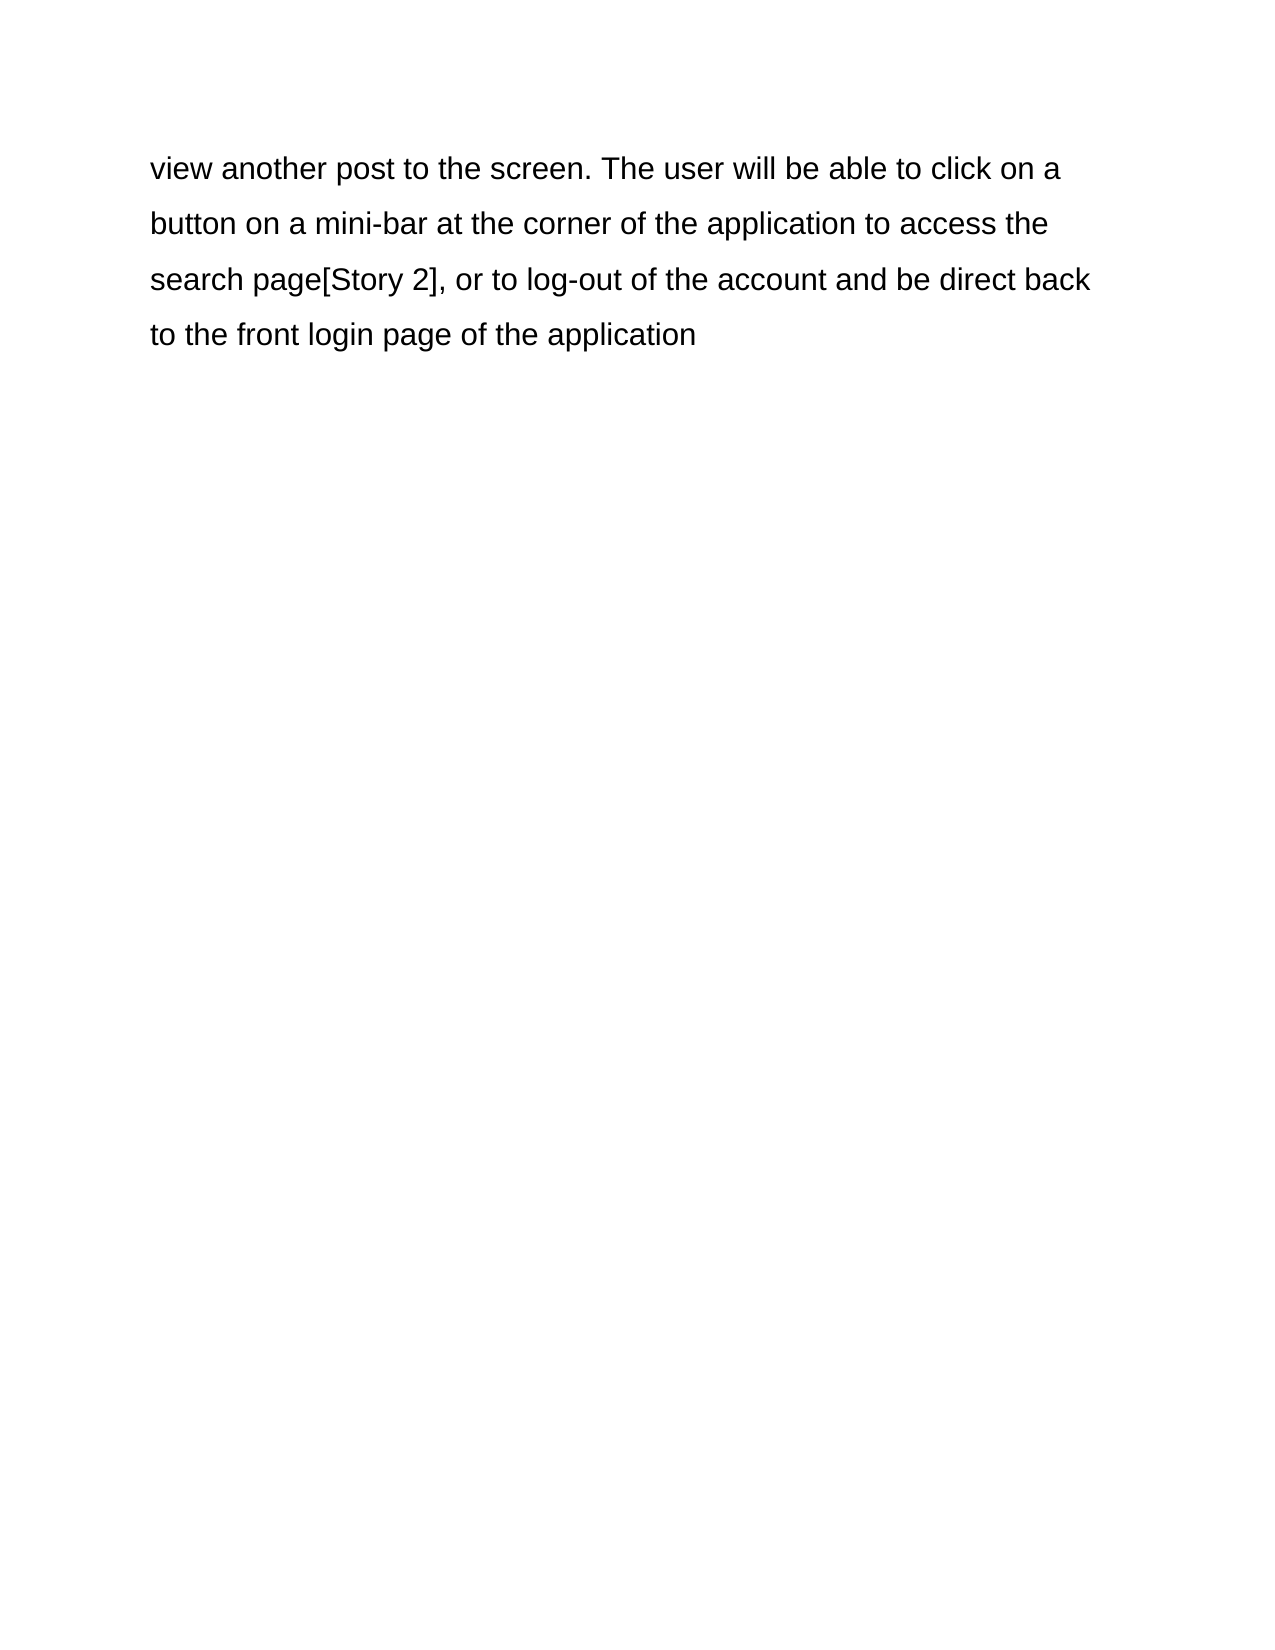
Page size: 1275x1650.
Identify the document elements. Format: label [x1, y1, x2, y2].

text [150, 150, 1125, 352]
